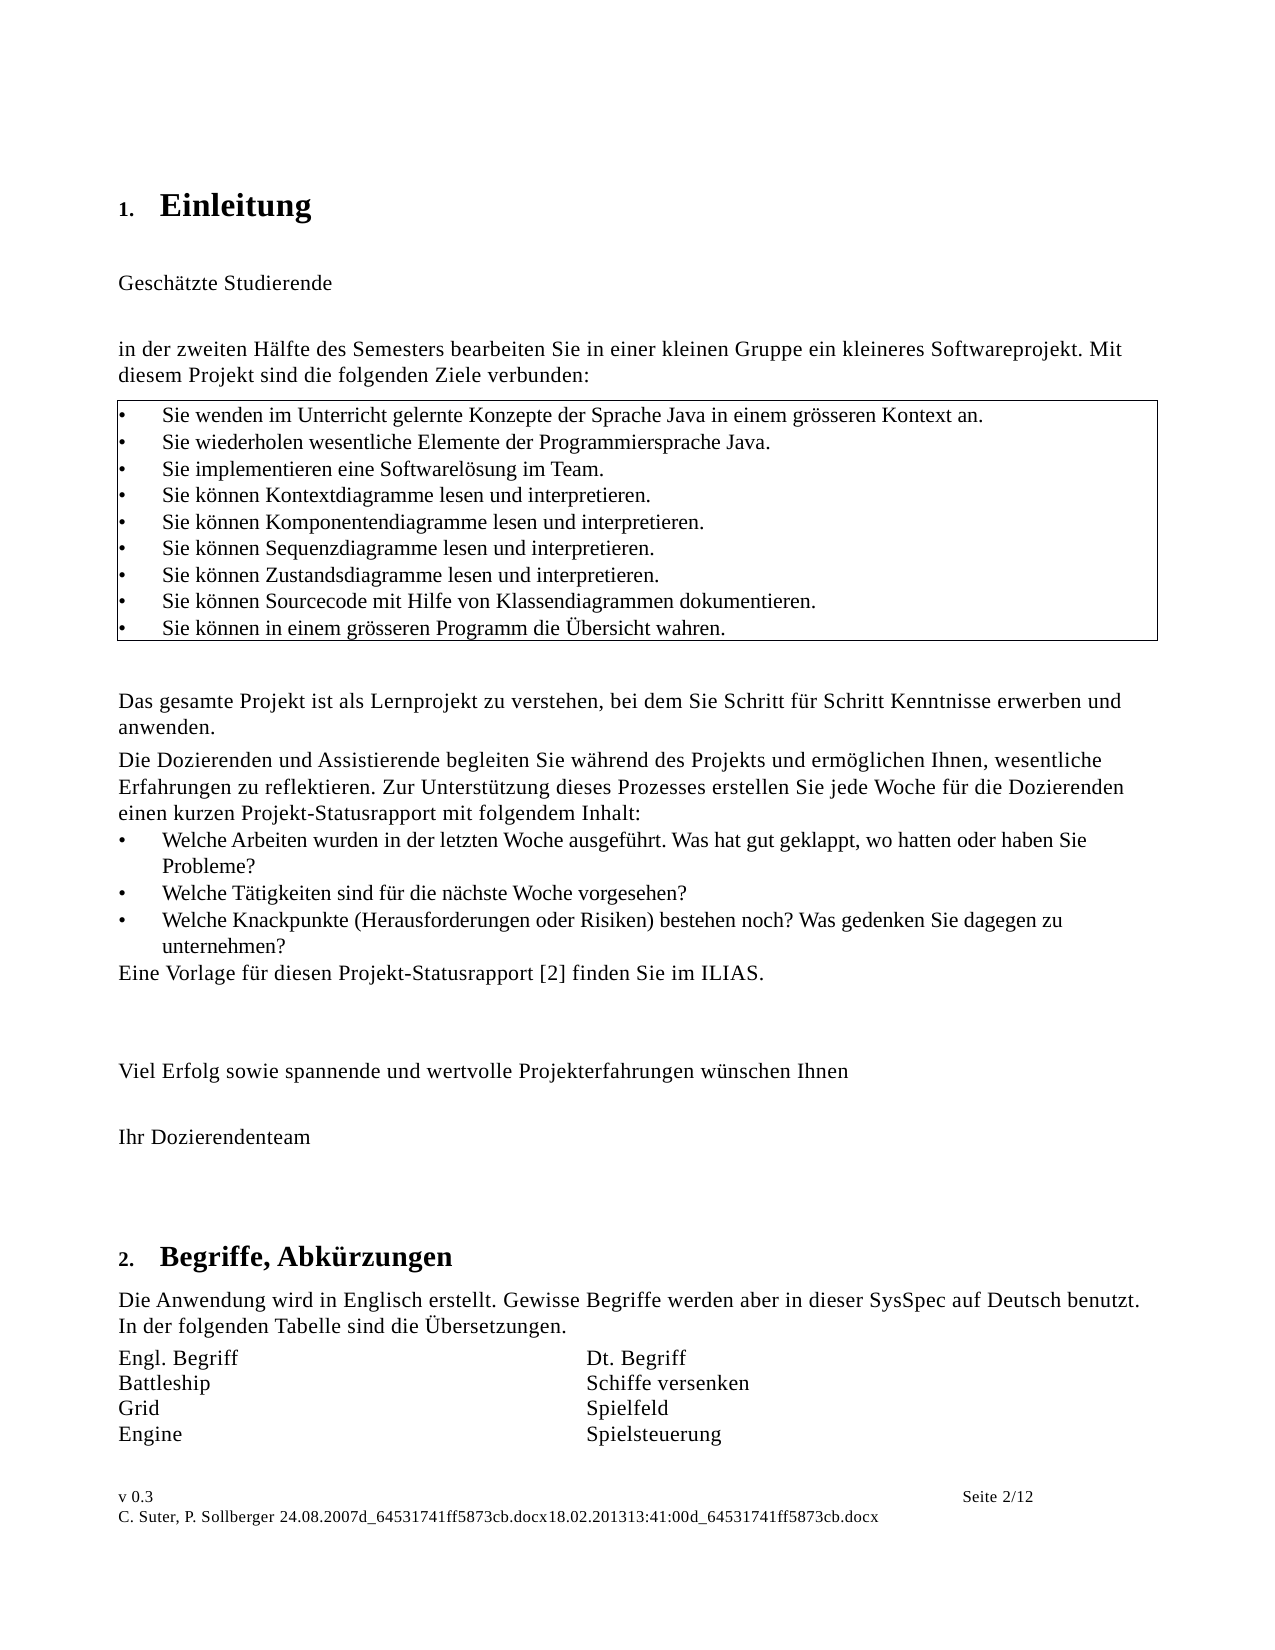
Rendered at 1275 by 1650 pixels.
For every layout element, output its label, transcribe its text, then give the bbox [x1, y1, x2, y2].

text Ihr Dozierendenteam [118, 1122, 1157, 1149]
table_cell Battleship [107, 1370, 575, 1395]
list Sie können in einem grösseren Programm die Übersicht wahren. [118, 612, 1157, 640]
list Sie implementieren eine Softwarelösung im Team. [118, 454, 1157, 481]
table_header Engl. Begriff [107, 1345, 575, 1370]
list Welche Arbeiten wurden in der letzten Woche ausgeführt. Was hat gut geklappt, wo hatten oder haben Sie Probleme? [118, 826, 1157, 879]
table_cell Spielfeld [575, 1395, 1046, 1421]
subtitle Einleitung [118, 185, 1157, 223]
list Sie können Zustandsdiagramme lesen und interpretieren. [118, 560, 1157, 587]
text Die Dozierenden und Assistierende begleiten Sie während des Projekts und ermöglichen Ihnen, wesentliche Erfahrungen zu reflektieren. Zur Unterstützung dieses Prozesses erstellen Sie jede Woche für die Dozierenden einen kurzen Projekt-Statusrapport mit folgendem Inhalt: [118, 746, 1157, 826]
text Eine Vorlage für diesen Projekt-Statusrapport [2] finden Sie im ILIAS. [118, 958, 1157, 985]
list Welche Knackpunkte (Herausforderungen oder Risiken) bestehen noch? Was gedenken Sie dagegen zu unternehmen? [118, 905, 1157, 958]
text Das gesamte Projekt ist als Lernprojekt zu verstehen, bei dem Sie Schritt für Schritt Kenntnisse erwerben und anwenden. [118, 686, 1157, 739]
list Sie wiederholen wesentliche Elemente der Programmiersprache Java. [118, 428, 1157, 454]
text Die Anwendung wird in Englisch erstellt. Gewisse Begriffe werden aber in dieser SysSpec auf Deutsch benutzt. In der folgenden Tabelle sind die Übersetzungen. [118, 1286, 1157, 1339]
list Begriffe, Abkürzungen [118, 1239, 1157, 1273]
list Sie können Sequenzdiagramme lesen und interpretieren. [118, 534, 1157, 560]
text Geschätzte Studierende [118, 269, 1157, 295]
table_cell Schiffe versenken [575, 1370, 1046, 1395]
list Sie können Sourcecode mit Hilfe von Klassendiagrammen dokumentieren. [118, 587, 1157, 612]
list Sie können Kontextdiagramme lesen und interpretieren. [118, 481, 1157, 507]
list Sie wenden im Unterricht gelernte Konzepte der Sprache Java in einem grösseren Kontext an. [118, 401, 1157, 428]
list Sie können Komponentendiagramme lesen und interpretieren. [118, 507, 1157, 534]
text in der zweiten Hälfte des Semesters bearbeiten Sie in einer kleinen Gruppe ein kleineres Softwareprojekt. Mit diesem Projekt sind die folgenden Ziele verbunden: [118, 334, 1157, 387]
table_cell Grid [107, 1395, 575, 1421]
table_header Dt. Begriff [575, 1345, 1046, 1370]
text Viel Erfolg sowie spannende und wertvolle Projekterfahrungen wünschen Ihnen [118, 1057, 1157, 1083]
list Welche Tätigkeiten sind für die nächste Woche vorgesehen? [118, 879, 1157, 905]
